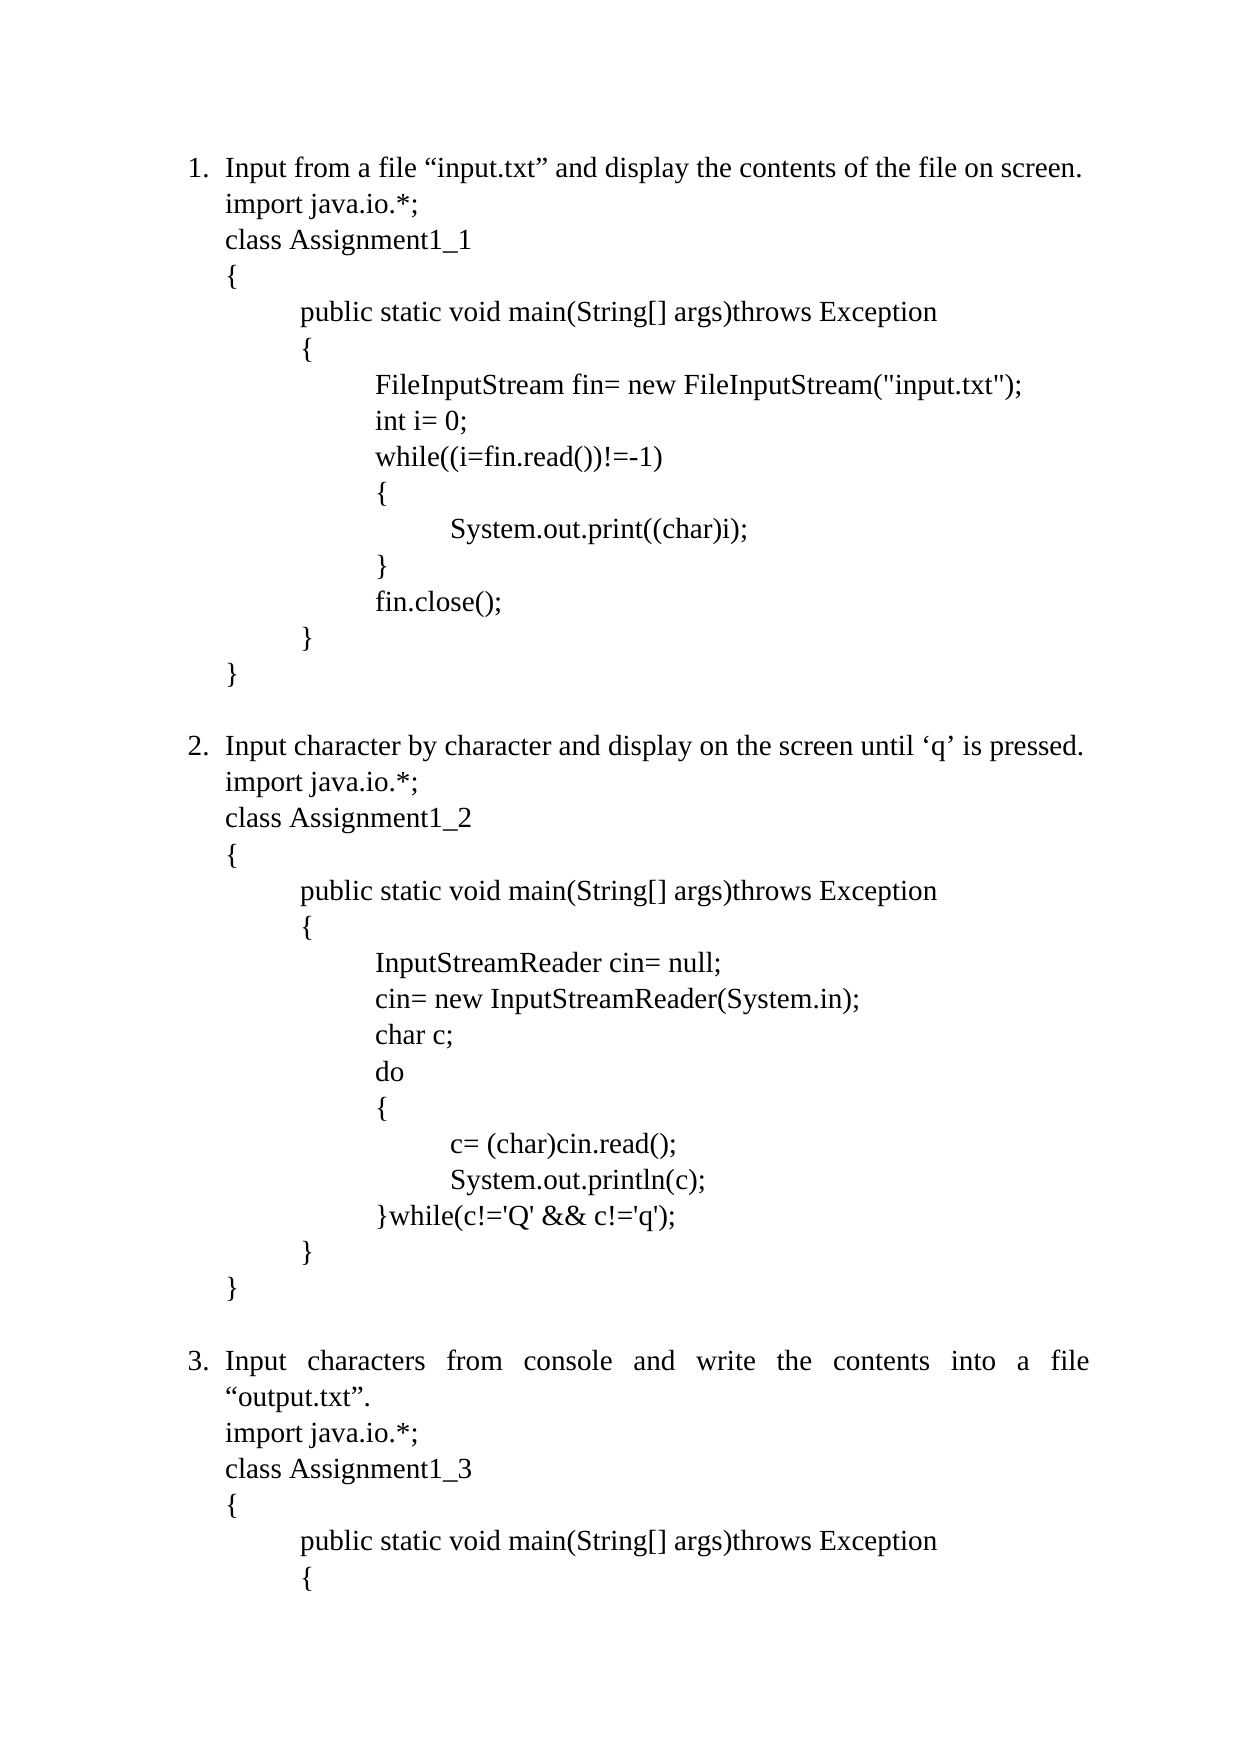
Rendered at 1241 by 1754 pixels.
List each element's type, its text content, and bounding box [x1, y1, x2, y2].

list do [225, 1054, 1090, 1087]
list { [225, 1487, 1090, 1521]
list int i= 0; [225, 403, 1090, 437]
list public static void main(String[] args)throws Exception [225, 294, 1090, 328]
list public static void main(String[] args)throws Exception [225, 1523, 1090, 1557]
list } [225, 548, 1090, 581]
list { [225, 837, 1090, 870]
list System.out.println(c); [225, 1162, 1090, 1196]
list FileInputStream fin= new FileInputStream("input.txt"); [225, 367, 1090, 400]
list } [225, 1271, 1090, 1304]
list fin.close(); [225, 584, 1090, 617]
list Input character by character and display on the screen until ‘q’ is pressed. [187, 728, 1090, 762]
list { [225, 258, 1090, 292]
list } [225, 1234, 1090, 1268]
list } [225, 656, 1090, 689]
list }while(c!='Q' && c!='q'); [225, 1198, 1090, 1232]
list class Assignment1_3 [225, 1451, 1090, 1485]
list { [225, 1560, 1090, 1593]
list class Assignment1_1 [225, 222, 1090, 256]
list } [225, 620, 1090, 653]
list char c; [225, 1017, 1090, 1051]
list while((i=fin.read())!=-1) [225, 439, 1090, 473]
list c= (char)cin.read(); [225, 1126, 1090, 1159]
list { [225, 1090, 1090, 1123]
list public static void main(String[] args)throws Exception [225, 873, 1090, 906]
list System.out.print((char)i); [225, 511, 1090, 545]
list import java.io.*; [225, 186, 1090, 220]
list { [225, 909, 1090, 943]
list class Assignment1_2 [225, 801, 1090, 834]
list InputStreamReader cin= null; [225, 945, 1090, 979]
list import java.io.*; [225, 1415, 1090, 1449]
list { [225, 475, 1090, 509]
list cin= new InputStreamReader(System.in); [225, 981, 1090, 1015]
list Input characters from console and write the contents into a file “output.txt”. [187, 1343, 1090, 1412]
list Input from a file “input.txt” and display the contents of the file on screen. [187, 150, 1090, 183]
list import java.io.*; [225, 764, 1090, 798]
list { [225, 331, 1090, 364]
